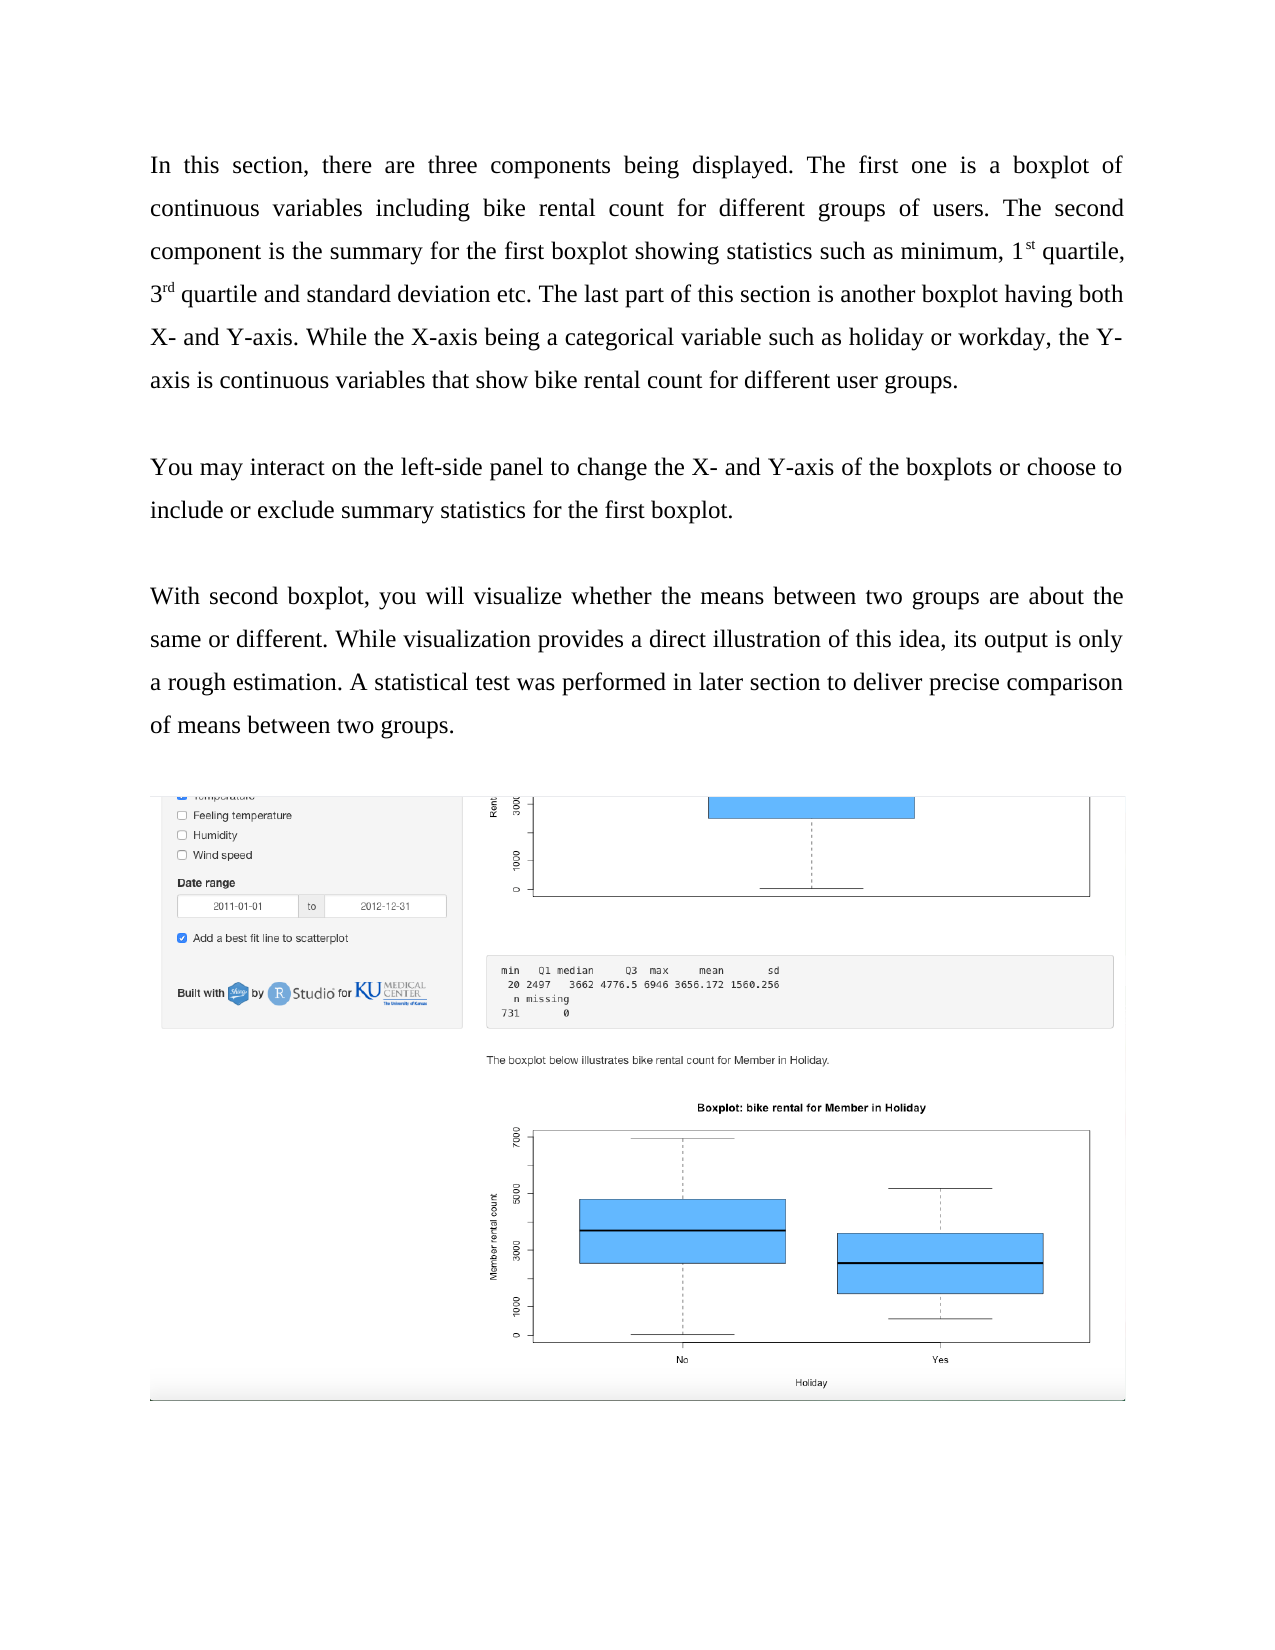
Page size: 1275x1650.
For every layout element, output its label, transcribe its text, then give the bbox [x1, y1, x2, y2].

text With second boxplot, you will visualize whether the means between two groups are about the same or different. While visualization provides a direct illustration of this idea, its output is only a rough estimation. A statistical test was performed in later section to deliver precise comparison of means between two groups. [150, 581, 1125, 739]
text In this section, there are three components being displayed. The first one is a boxplot of continuous variables including bike rental count for different groups of users. The second component is the summary for the first boxplot showing statistics such as minimum, 1st quartile, 3rd quartile and standard deviation etc. The last part of this section is another boxplot having both X- and Y-axis. While the X-axis being a categorical variable such as holiday or workday, the Y-axis is continuous variables that show bike rental count for different user groups. [150, 150, 1125, 394]
text You may interact on the left-side panel to change the X- and Y-axis of the boxplots or choose to include or exclude summary statistics for the first boxplot. [150, 452, 1125, 524]
picture [150, 796, 1125, 1401]
